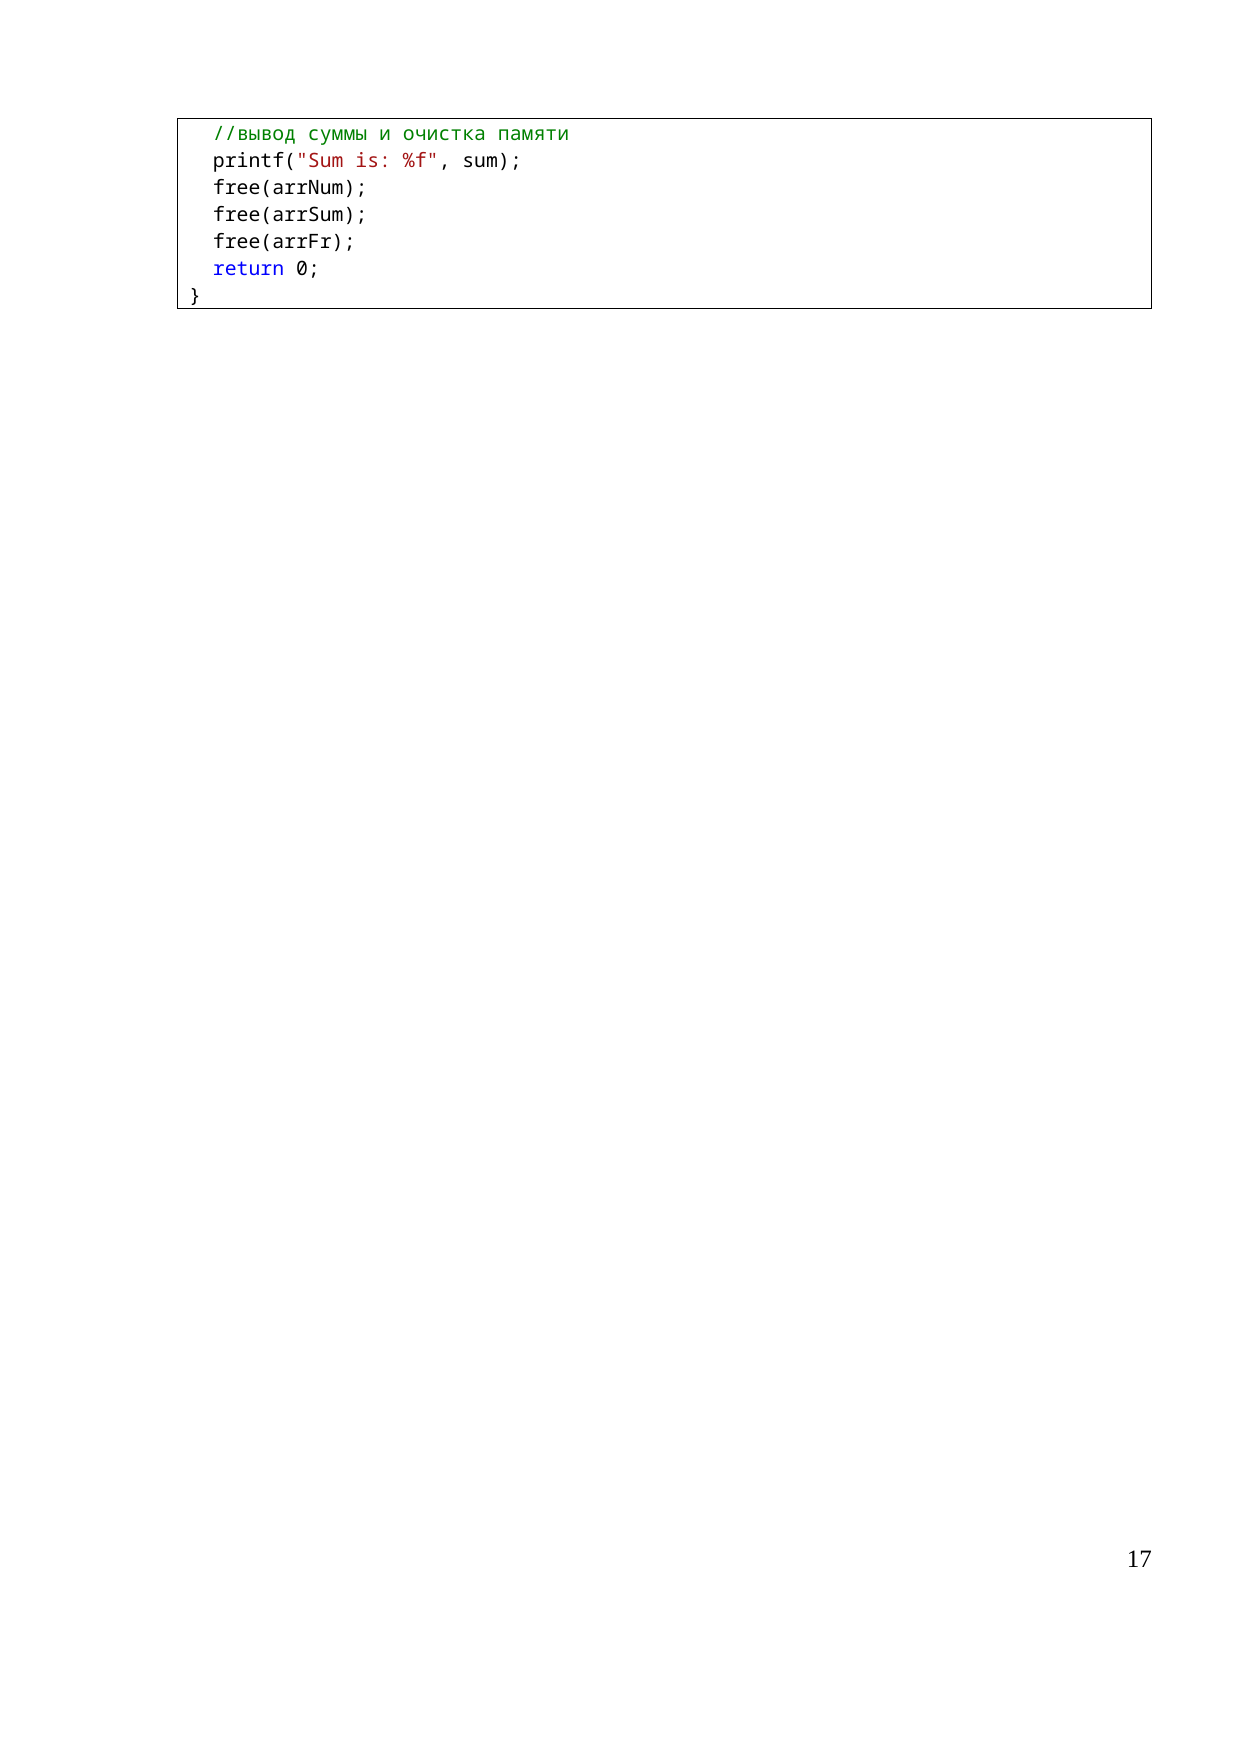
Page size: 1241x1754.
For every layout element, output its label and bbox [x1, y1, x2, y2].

table_header [178, 119, 1151, 308]
